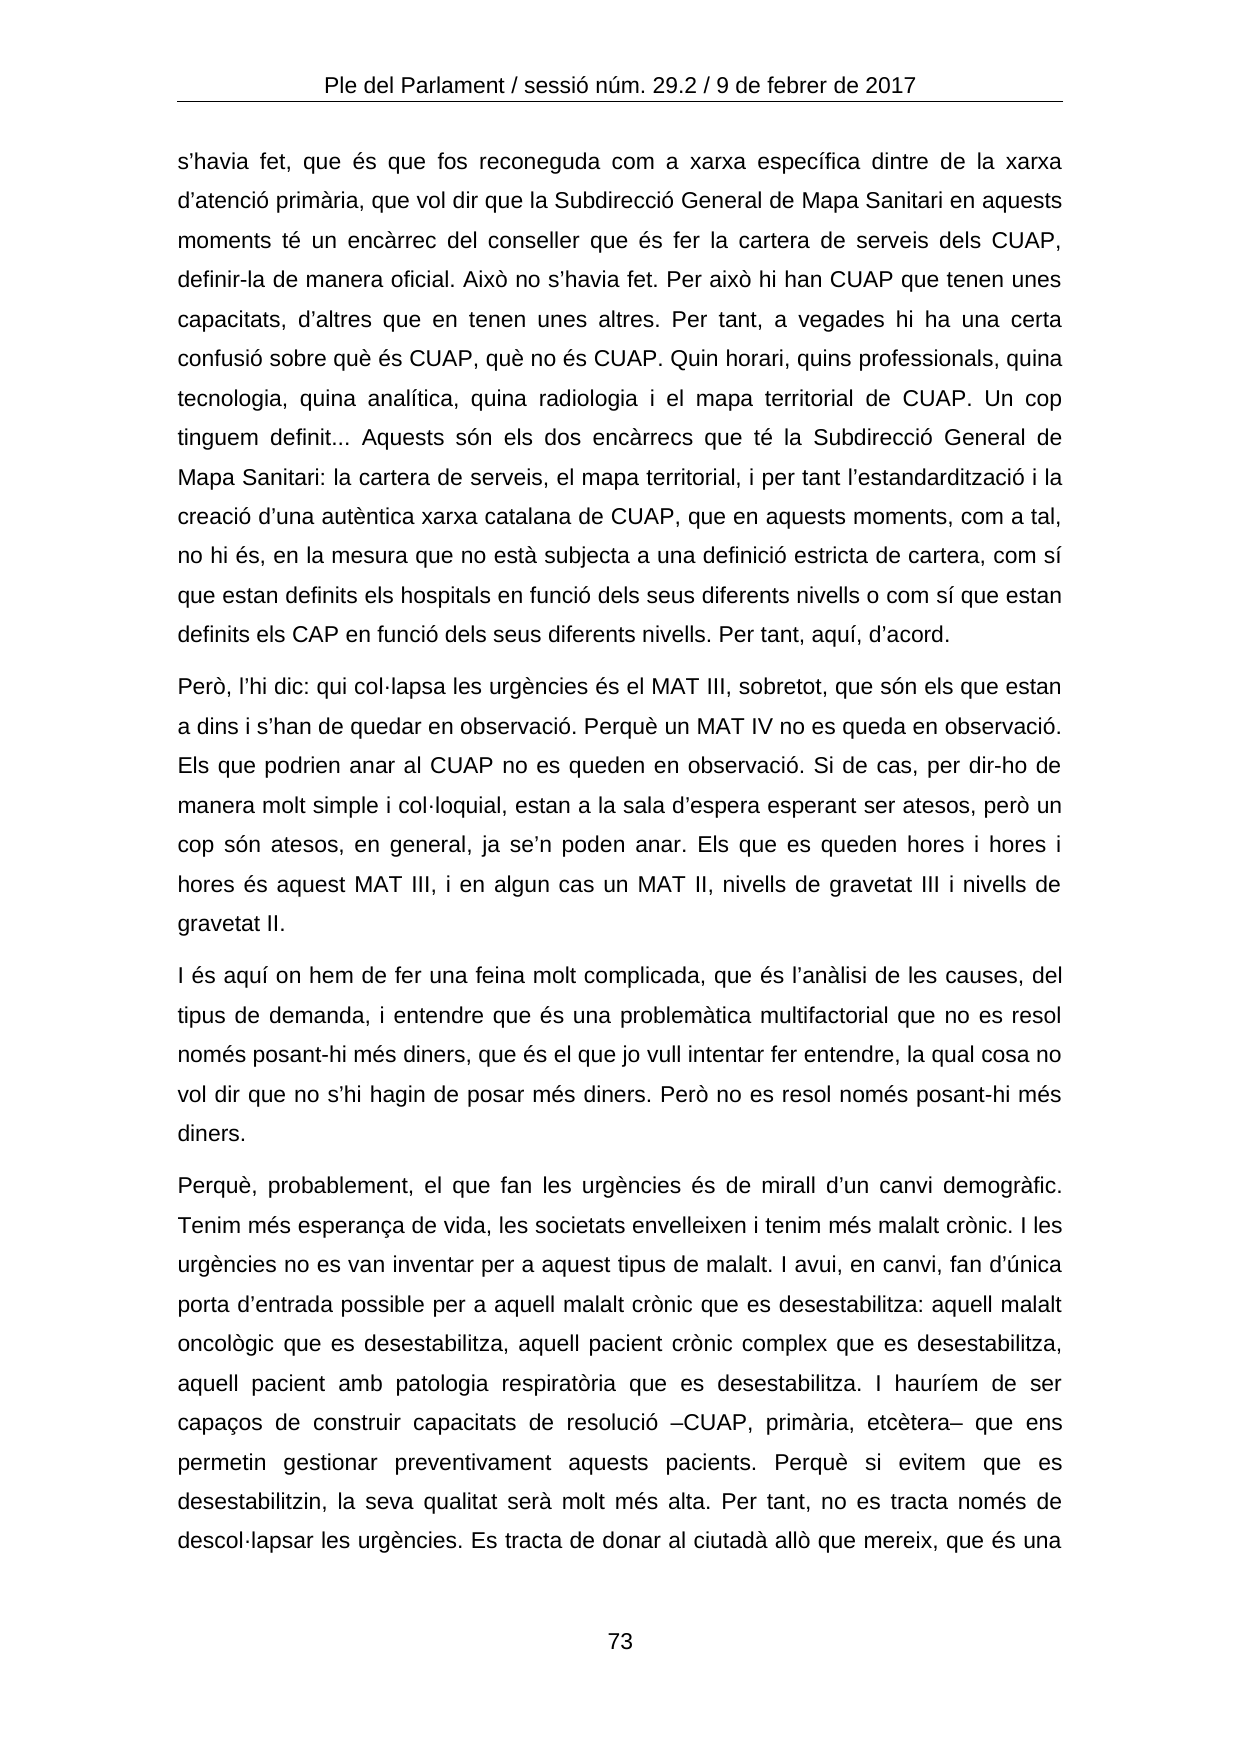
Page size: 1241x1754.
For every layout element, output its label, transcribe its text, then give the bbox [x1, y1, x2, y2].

text Però, l’hi dic: qui col·lapsa les urgències és el MAT III, sobretot, que són els que estan a dins i s’han de quedar en observació. Perquè un MAT IV no es queda en observació. Els que podrien anar al CUAP no es queden en observació. Si de cas, per dir-ho de manera molt simple i col·loquial, estan a la sala d’espera esperant ser atesos, però un cop són atesos, en general, ja se’n poden anar. Els que es queden hores i hores i hores és aquest MAT III, i en algun cas un MAT II, nivells de gravetat III i nivells de gravetat II. [177, 673, 1063, 937]
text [177, 1172, 1063, 1554]
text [177, 148, 1063, 648]
text I és aquí on hem de fer una feina molt complicada, que és l’anàlisi de les causes, del tipus de demanda, i entendre que és una problemàtica multifactorial que no es resol només posant-hi més diners, que és el que jo vull intentar fer entendre, la qual cosa no vol dir que no s’hi hagin de posar més diners. Però no es resol només posant-hi més diners. [177, 962, 1063, 1146]
